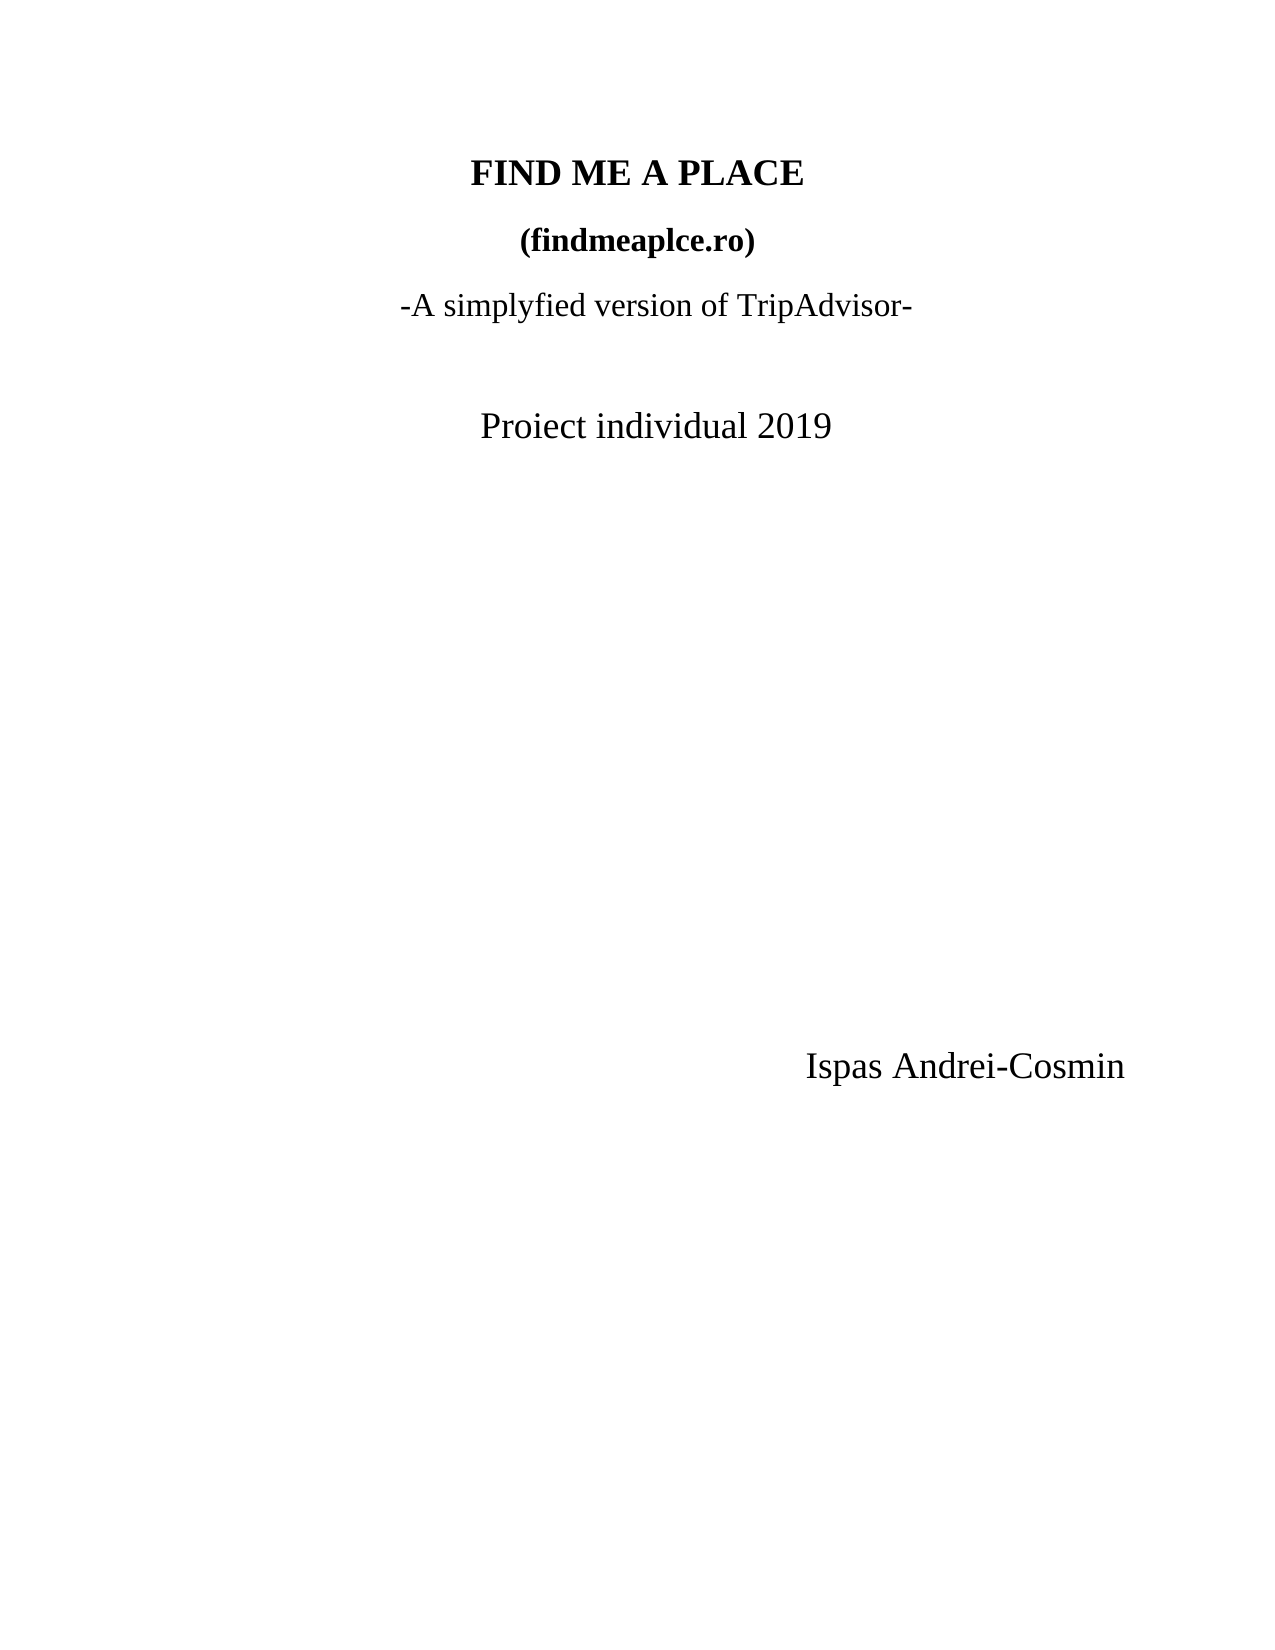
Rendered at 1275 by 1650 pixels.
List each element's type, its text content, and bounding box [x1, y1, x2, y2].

text Proiect individual 2019 [187, 404, 1125, 447]
text Ispas Andrei-Cosmin [187, 1043, 1125, 1086]
text -A simplyfied version of TripAdvisor- [187, 285, 1125, 324]
text (findmeaplce.ro) [150, 220, 1125, 259]
text FIND ME A PLACE [150, 150, 1125, 193]
